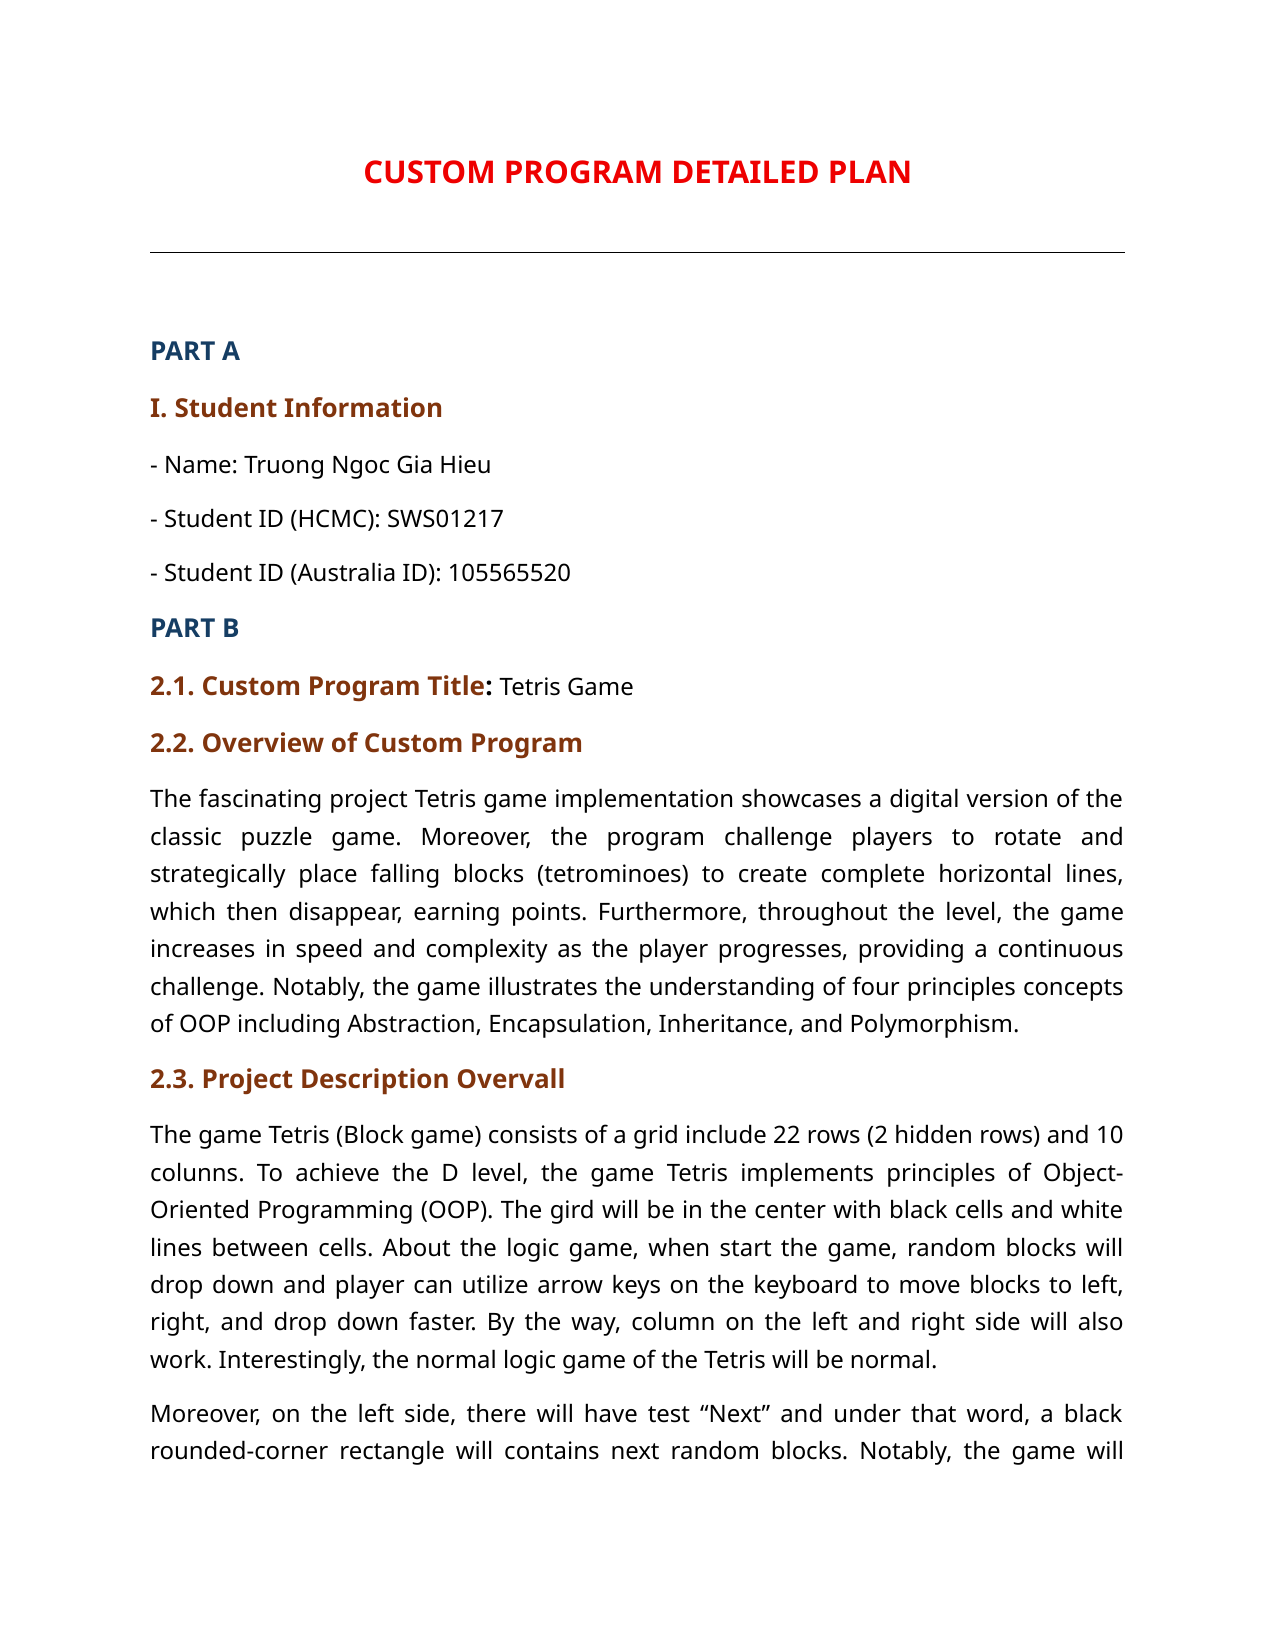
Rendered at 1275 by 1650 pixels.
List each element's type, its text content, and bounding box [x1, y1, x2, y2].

text PART B [150, 610, 1125, 645]
text - Student ID (Australia ID): 105565520 [150, 556, 1125, 588]
text - Name: Truong Ngoc Gia Hieu [150, 448, 1125, 480]
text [150, 1397, 1125, 1467]
text 2.1. Custom Program Title: Tetris Game [150, 667, 1125, 703]
text PART A [150, 333, 1125, 368]
text The game Tetris (Block game) consists of a grid include 22 rows (2 hidden rows) and 10 colunns. To achieve the D level, the game Tetris implements principles of Object-Oriented Programming (OOP). The gird will be in the center with black cells and white lines between cells. About the logic game, when start the game, random blocks will drop down and player can utilize arrow keys on the keyboard to move blocks to left, right, and drop down faster. By the way, column on the left and right side will also work. Interestingly, the normal logic game of the Tetris will be normal. [150, 1118, 1125, 1375]
text I. Student Information [150, 390, 1125, 426]
text 2.3. Project Description Overvall [150, 1061, 1125, 1096]
text 2.2. Overview of Custom Program [150, 725, 1125, 760]
text CUSTOM PROGRAM DETAILED PLAN [150, 150, 1125, 193]
text - Student ID (HCMC): SWS01217 [150, 502, 1125, 534]
text The fascinating project Tetris game implementation showcases a digital version of the classic puzzle game. Moreover, the program challenge players to rotate and strategically place falling blocks (tetrominoes) to create complete horizontal lines, which then disappear, earning points. Furthermore, throughout the level, the game increases in speed and complexity as the player progresses, providing a continuous challenge. Notably, the game illustrates the understanding of four principles concepts of OOP including Abstraction, Encapsulation, Inheritance, and Polymorphism. [150, 782, 1125, 1039]
